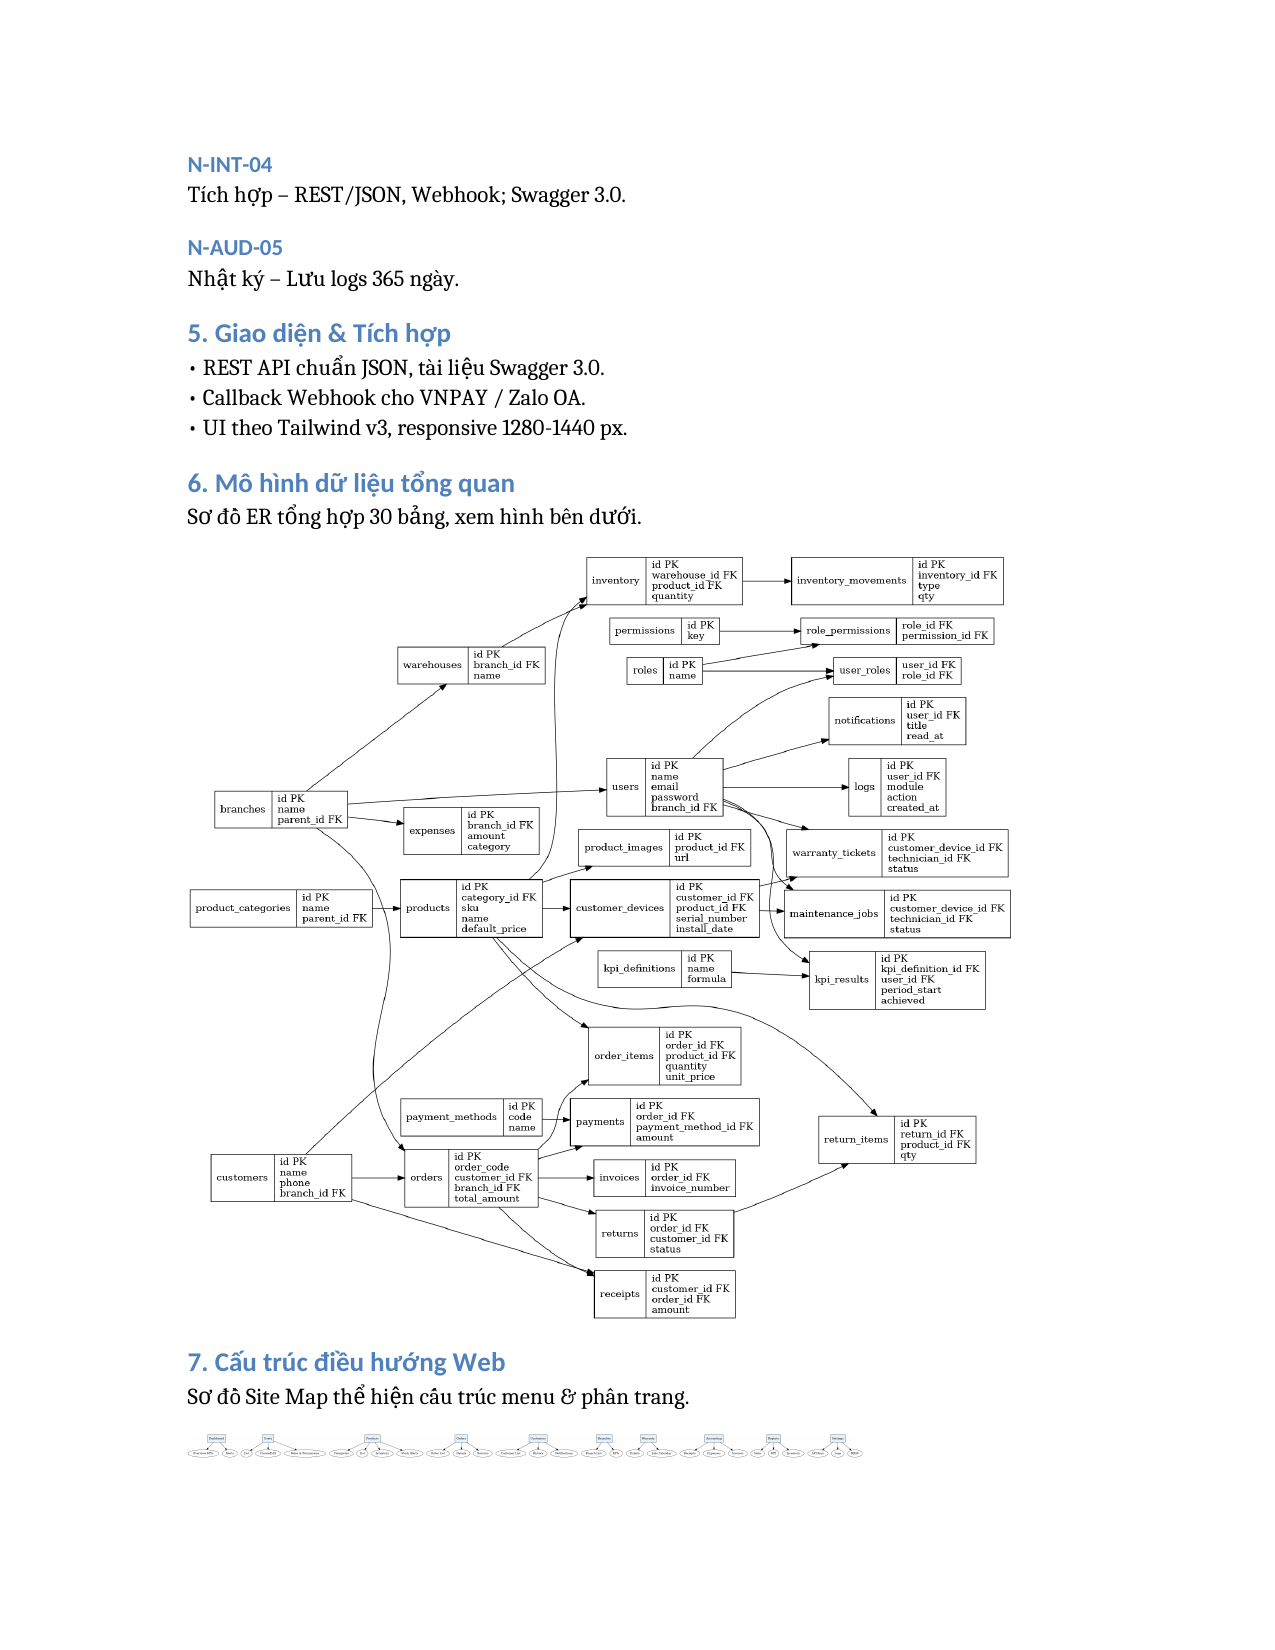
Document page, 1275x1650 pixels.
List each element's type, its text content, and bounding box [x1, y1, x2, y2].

text Nhật ký – Lưu logs 365 ngày. [187, 265, 1087, 292]
text Sơ đồ Site Map thể hiện cấu trúc menu & phân trang. [187, 1383, 1087, 1410]
picture [187, 554, 1013, 1321]
text • REST API chuẩn JSON, tài liệu Swagger 3.0. • Callback Webhook cho VNPAY / Zalo OA. • UI theo Tailwind v3, responsive 1280‑1440 px. [187, 354, 1087, 441]
subtitle N-AUD-05 [187, 233, 1087, 261]
subtitle N-INT-04 [187, 150, 1087, 178]
text Sơ đồ ER tổng hợp 30 bảng, xem hình bên dưới. [187, 504, 1087, 530]
text Tích hợp – REST/JSON, Webhook; Swagger 3.0. [187, 182, 1087, 208]
subtitle 6. Mô hình dữ liệu tổng quan [187, 466, 1087, 499]
subtitle 5. Giao diện & Tích hợp [187, 316, 1087, 349]
picture [187, 1434, 863, 1458]
subtitle 7. Cấu trúc điều hướng Web [187, 1346, 1087, 1378]
